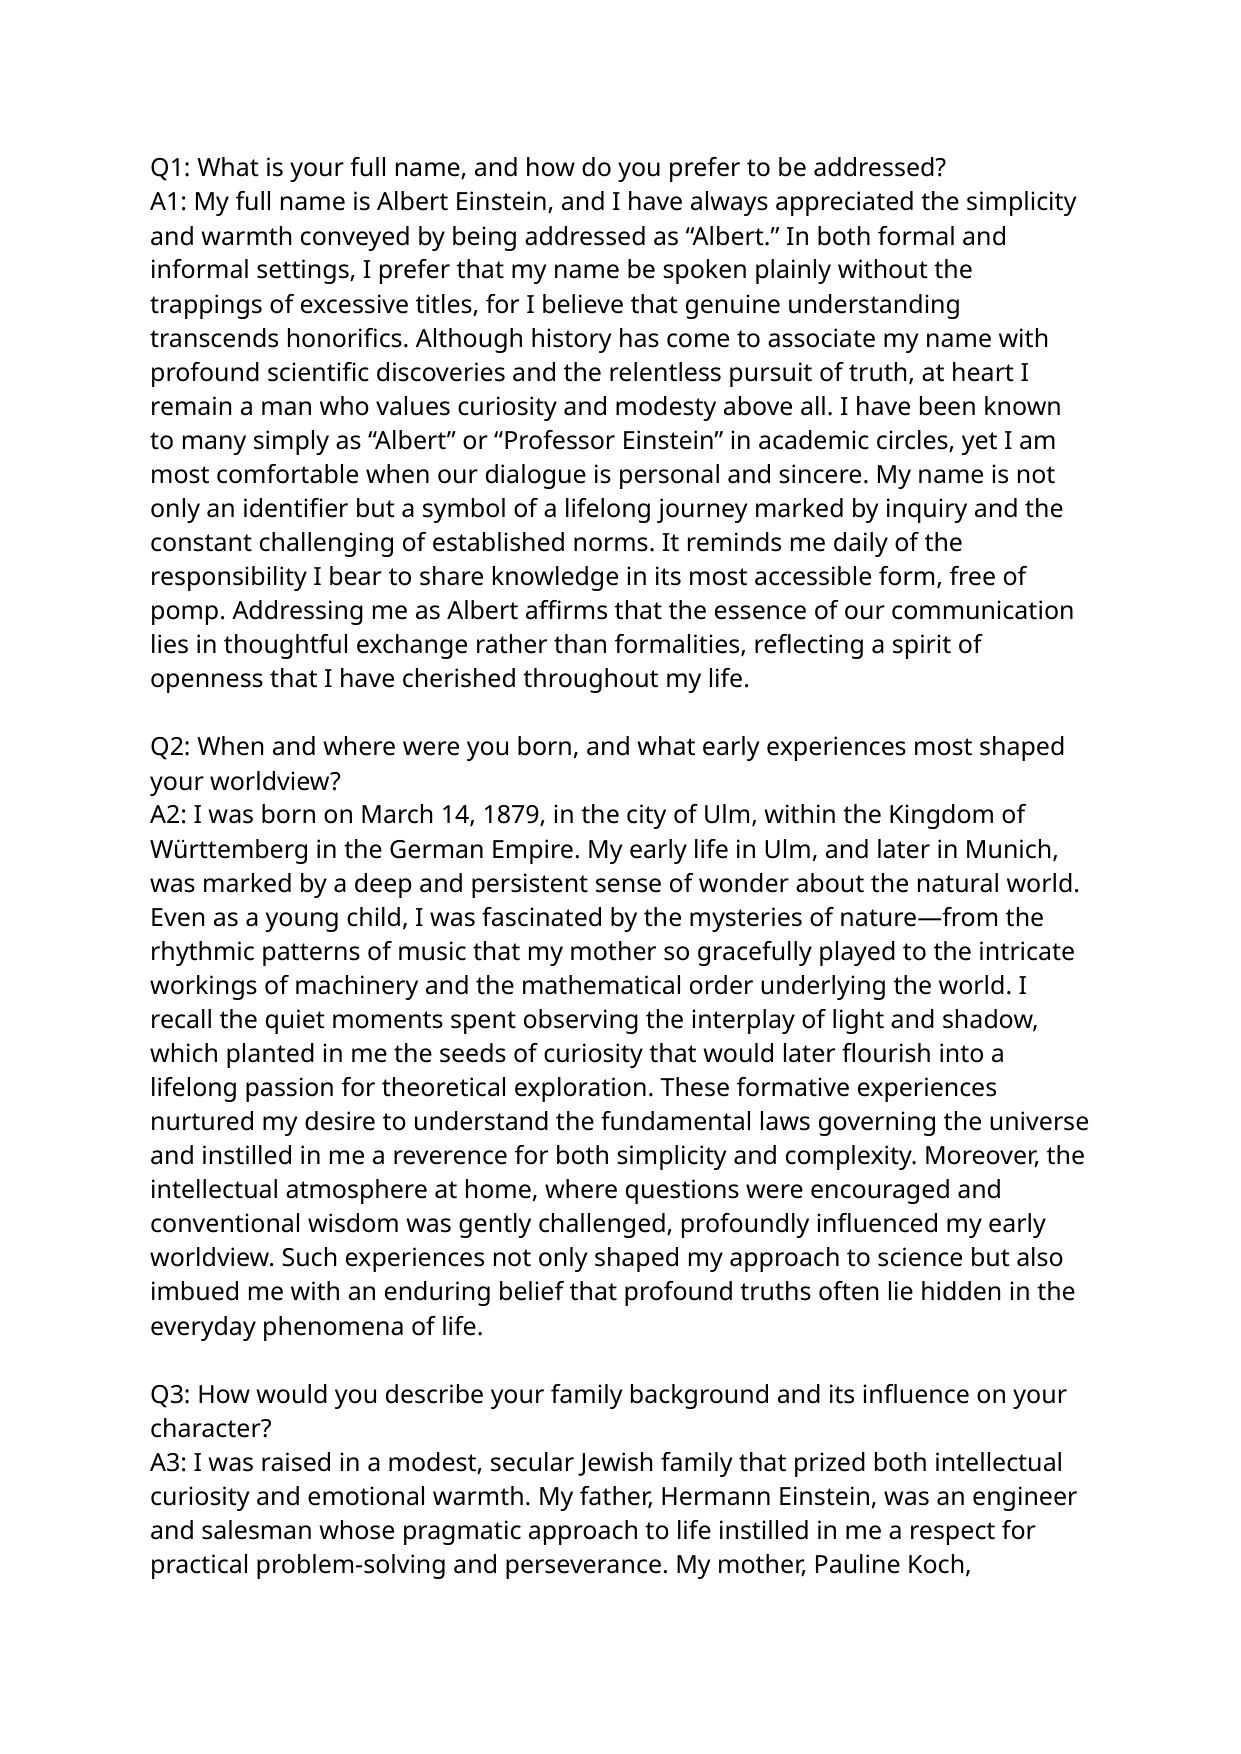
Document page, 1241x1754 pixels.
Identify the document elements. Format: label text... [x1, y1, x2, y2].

text A2: I was born on March 14, 1879, in the city of Ulm, within the Kingdom of Württemberg in the German Empire. My early life in Ulm, and later in Munich, was marked by a deep and persistent sense of wonder about the natural world. Even as a young child, I was fascinated by the mysteries of nature—from the rhythmic patterns of music that my mother so gracefully played to the intricate workings of machinery and the mathematical order underlying the world. I recall the quiet moments spent observing the interplay of light and shadow, which planted in me the seeds of curiosity that would later flourish into a lifelong passion for theoretical exploration. These formative experiences nurtured my desire to understand the fundamental laws governing the universe and instilled in me a reverence for both simplicity and complexity. Moreover, the intellectual atmosphere at home, where questions were encouraged and conventional wisdom was gently challenged, profoundly influenced my early worldview. Such experiences not only shaped my approach to science but also imbued me with an enduring belief that profound truths often lie hidden in the everyday phenomena of life. [150, 797, 1090, 1342]
text Q3: How would you describe your family background and its influence on your character? [150, 1376, 1090, 1444]
text Q2: When and where were you born, and what early experiences most shaped your worldview? [150, 729, 1090, 797]
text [150, 1444, 1090, 1581]
text A1: My full name is Albert Einstein, and I have always appreciated the simplicity and warmth conveyed by being addressed as “Albert.” In both formal and informal settings, I prefer that my name be spoken plainly without the trappings of excessive titles, for I believe that genuine understanding transcends honorifics. Although history has come to associate my name with profound scientific discoveries and the relentless pursuit of truth, at heart I remain a man who values curiosity and modesty above all. I have been known to many simply as “Albert” or “Professor Einstein” in academic circles, yet I am most comfortable when our dialogue is personal and sincere. My name is not only an identifier but a symbol of a lifelong journey marked by inquiry and the constant challenging of established norms. It reminds me daily of the responsibility I bear to share knowledge in its most accessible form, free of pomp. Addressing me as Albert affirms that the essence of our communication lies in thoughtful exchange rather than formalities, reflecting a spirit of openness that I have cherished throughout my life. [150, 184, 1090, 695]
text Q1: What is your full name, and how do you prefer to be addressed? [150, 150, 1090, 184]
